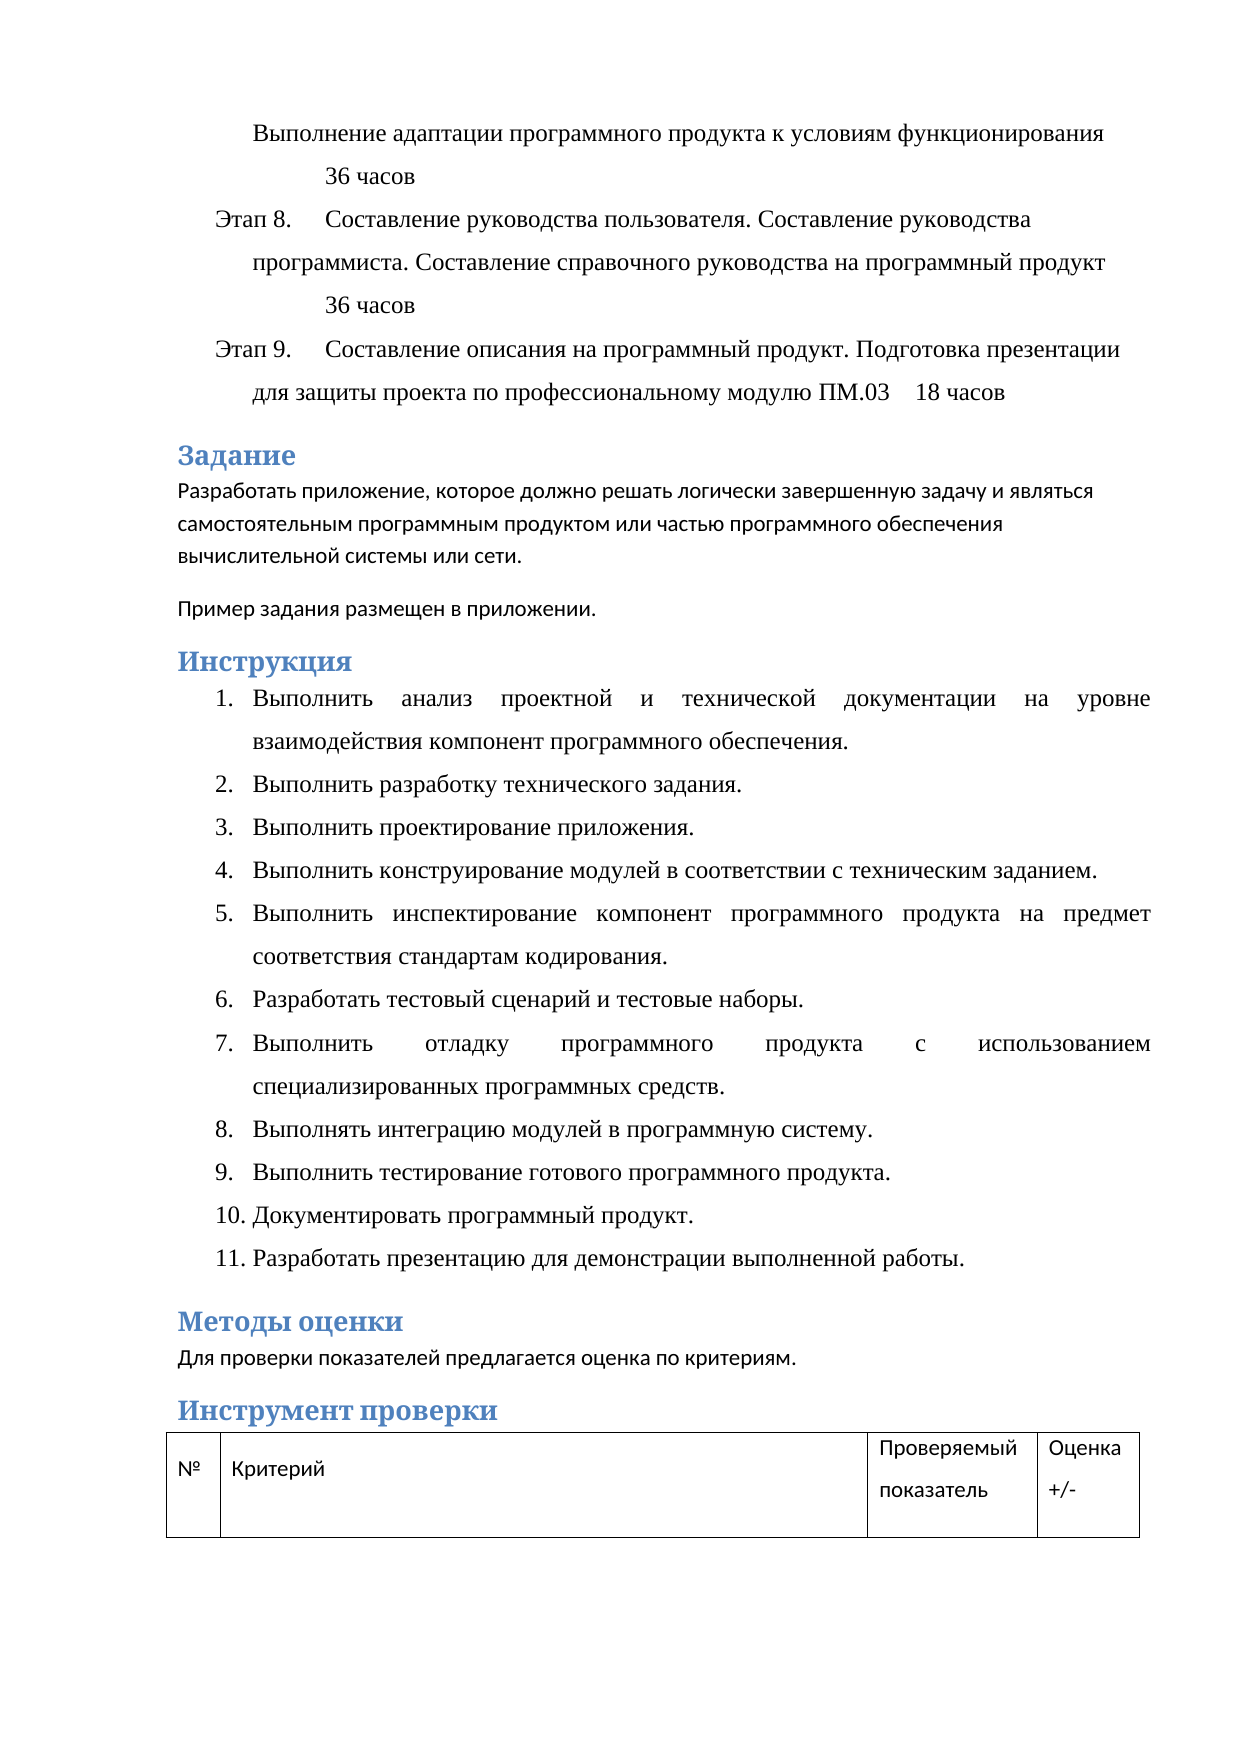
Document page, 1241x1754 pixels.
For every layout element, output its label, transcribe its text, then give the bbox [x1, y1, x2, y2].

list Составление руководства пользователя. Составление руководства программиста. Составление справочного руководства на программный продукт 36 часов [215, 204, 1152, 319]
list Документировать программный продукт. [215, 1200, 1152, 1229]
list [215, 118, 1152, 190]
list Выполнить разработку технического задания. [215, 769, 1152, 798]
text Пример задания размещен в приложении. [177, 594, 1152, 622]
table_header Критерий [221, 1433, 867, 1537]
subtitle Методы оценки [177, 1307, 1152, 1338]
list Разработать тестовый сценарий и тестовые наборы. [215, 984, 1152, 1013]
list Выполнить отладку программного продукта с использованием специализированных программных средств. [215, 1028, 1152, 1099]
subtitle Инструкция [177, 647, 1152, 678]
text Разработать приложение, которое должно решать логически завершенную задачу и являться самостоятельным программным продуктом или частью программного обеспечения вычислительной системы или сети. [177, 477, 1152, 569]
table_header Проверяемый показатель [868, 1433, 1037, 1537]
list Составление описания на программный продукт. Подготовка презентации для защиты проекта по профессиональному модулю ПМ.03 18 часов [215, 334, 1152, 406]
table_header Оценка +/- [1038, 1433, 1139, 1537]
list Выполнить конструирование модулей в соответствии с техническим заданием. [215, 855, 1152, 884]
subtitle Задание [177, 441, 1152, 472]
list Разработать презентацию для демонстрации выполненной работы. [215, 1243, 1152, 1272]
list Выполнять интеграцию модулей в программную систему. [215, 1114, 1152, 1143]
table_header № [167, 1433, 220, 1537]
text Для проверки показателей предлагается оценка по критериям. [177, 1343, 1152, 1371]
list Выполнить инспектирование компонент программного продукта на предмет соответствия стандартам кодирования. [215, 898, 1152, 970]
list Выполнить анализ проектной и технической документации на уровне взаимодействия компонент программного обеспечения. [215, 683, 1152, 754]
subtitle Инструмент проверки [177, 1396, 1152, 1427]
list Выполнить тестирование готового программного продукта. [215, 1157, 1152, 1186]
list Выполнить проектирование приложения. [215, 812, 1152, 841]
